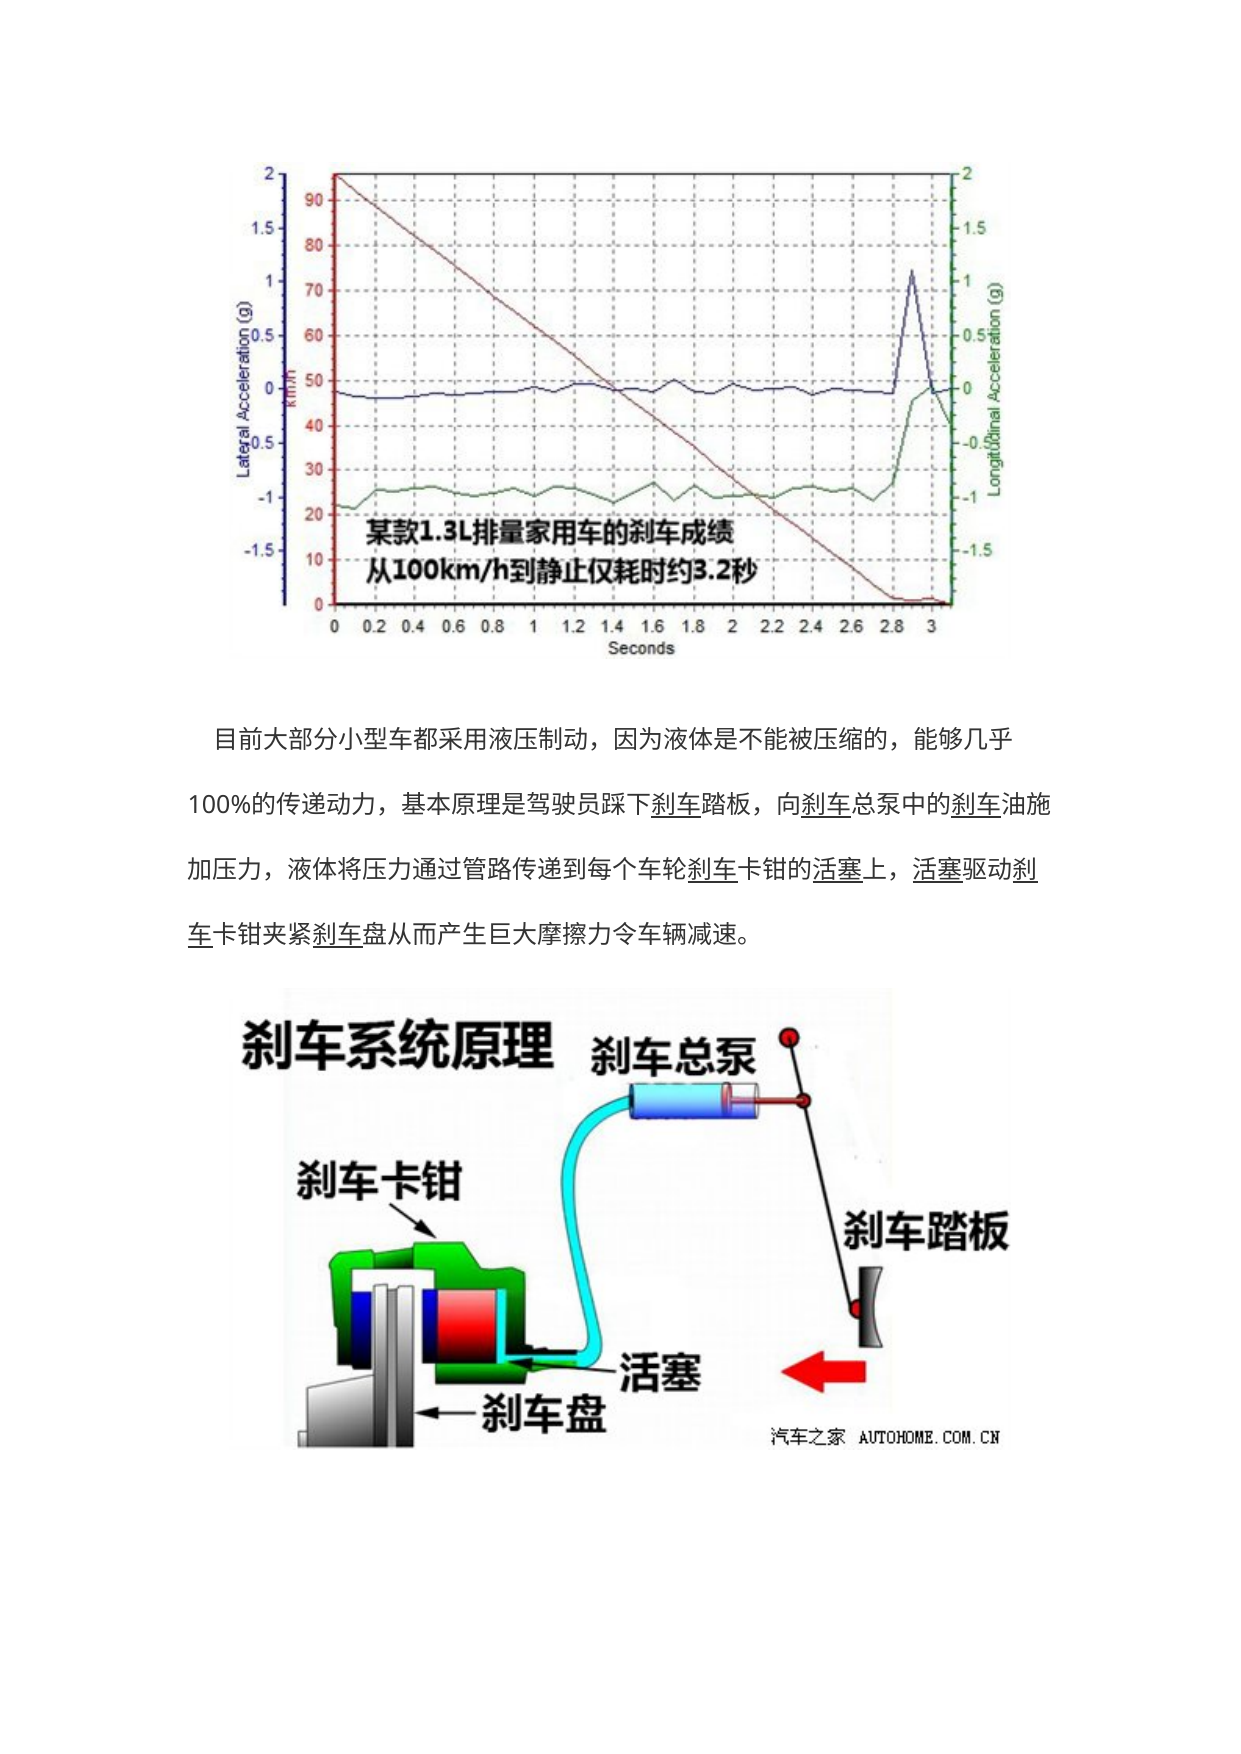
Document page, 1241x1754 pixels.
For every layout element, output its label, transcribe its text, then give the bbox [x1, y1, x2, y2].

picture [229, 162, 1011, 659]
picture [229, 988, 1011, 1450]
text 目前大部分小型车都采用液压制动，因为液体是不能被压缩的，能够几乎100%的传递动力，基本原理是驾驶员踩下刹车踏板，向刹车总泵中的刹车油施加压力，液体将压力通过管路传递到每个车轮刹车卡钳的活塞上，活塞驱动刹车卡钳夹紧刹车盘从而产生巨大摩擦力令车辆减速。 [187, 705, 1053, 965]
